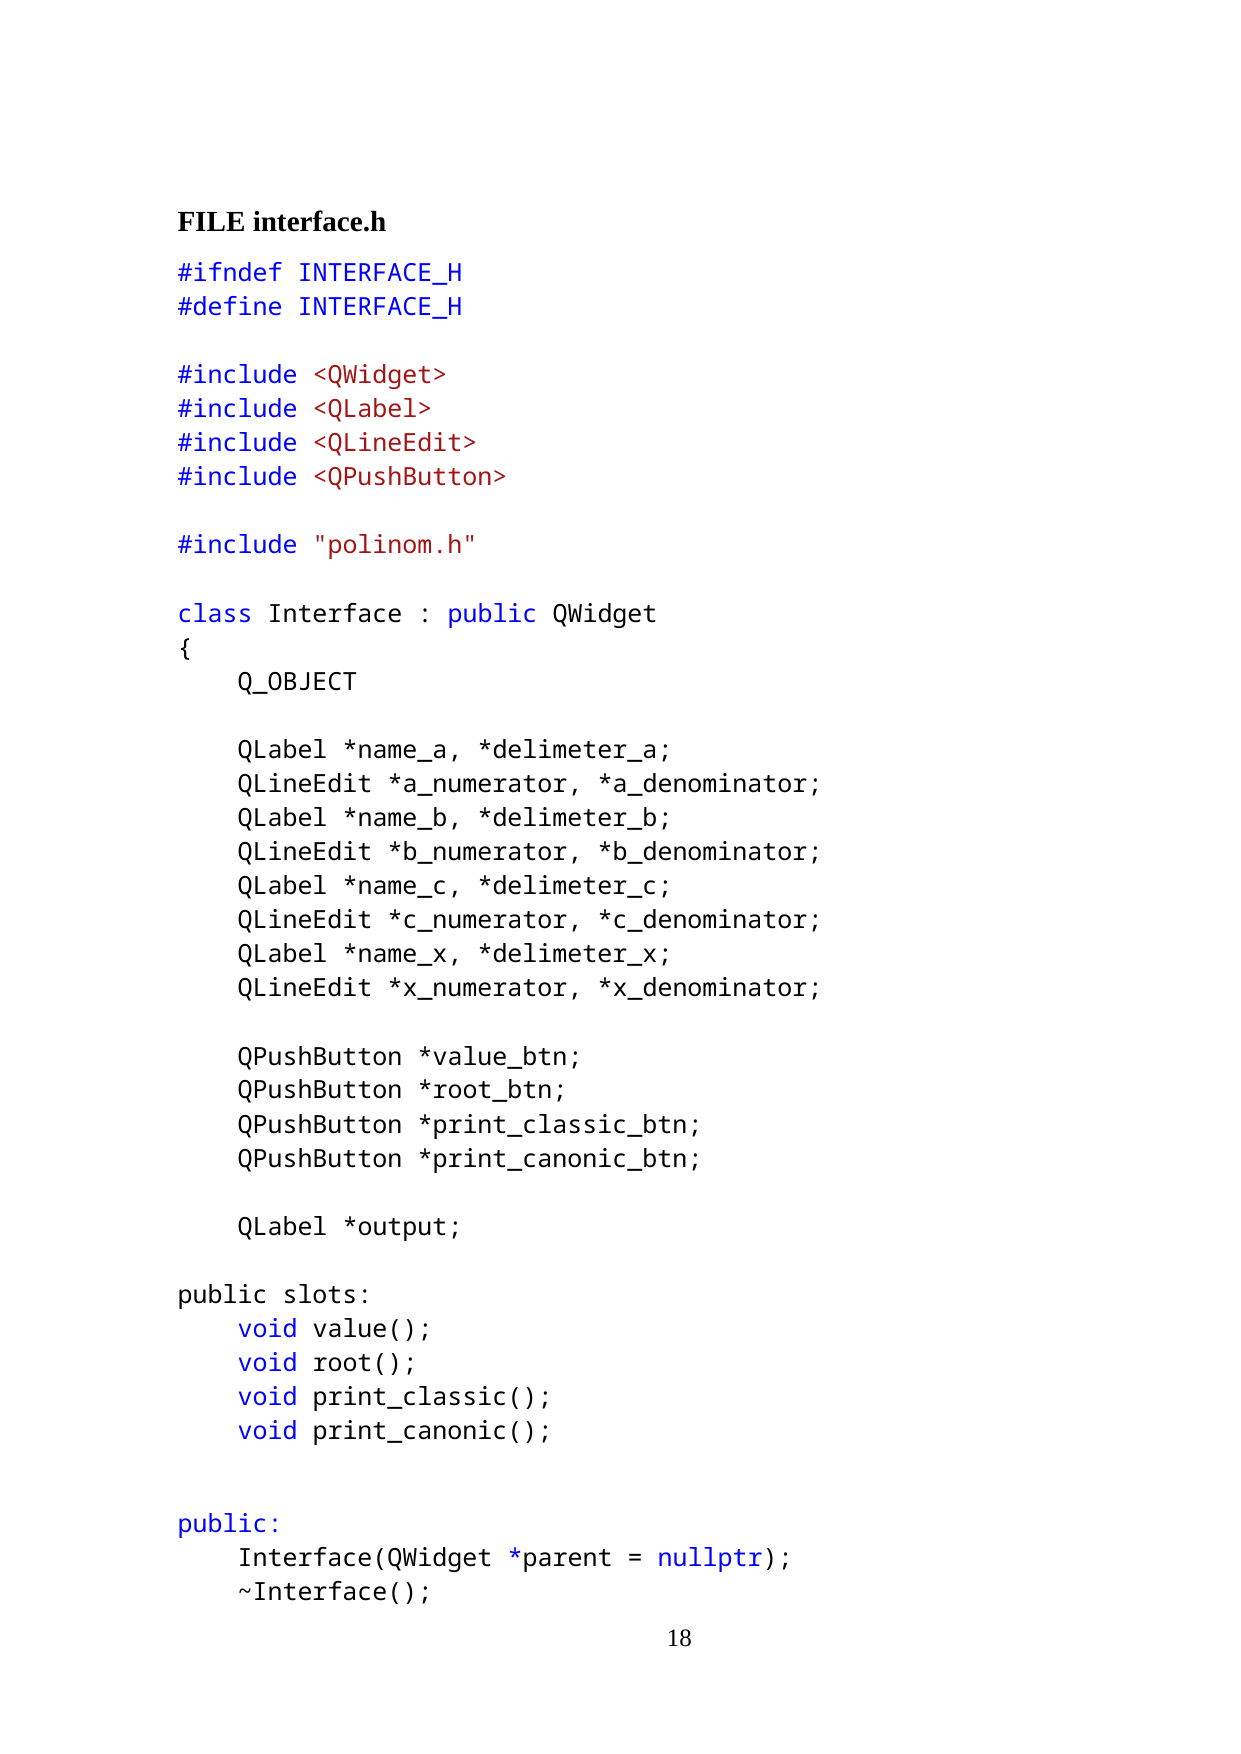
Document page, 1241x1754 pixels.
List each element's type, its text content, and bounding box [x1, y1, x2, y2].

text QLineEdit *c_numerator, *c_denominator; [177, 902, 1181, 936]
text QLineEdit *b_numerator, *b_denominator; [177, 834, 1181, 868]
text #include <QWidget> [177, 357, 1181, 391]
text QPushButton *print_classic_btn; [177, 1106, 1181, 1140]
text ~Interface(); [177, 1574, 1181, 1608]
text #include <QPushButton> [177, 459, 1181, 493]
text QLineEdit *x_numerator, *x_denominator; [177, 970, 1181, 1004]
text #include "polinom.h" [177, 527, 1181, 561]
text #define INTERFACE_H [177, 289, 1181, 323]
text Q_OBJECT [177, 663, 1181, 697]
text QPushButton *value_btn; [177, 1038, 1181, 1072]
text QLabel *name_x, *delimeter_x; [177, 936, 1181, 970]
text #include <QLabel> [177, 391, 1181, 425]
text void print_classic(); [177, 1379, 1181, 1413]
text FILE interface.h [177, 204, 1181, 238]
text QPushButton *print_canonic_btn; [177, 1140, 1181, 1174]
text #include <QLineEdit> [177, 425, 1181, 459]
text QLabel *name_a, *delimeter_a; [177, 732, 1181, 766]
text QLabel *name_c, *delimeter_c; [177, 868, 1181, 902]
text class Interface : public QWidget [177, 595, 1181, 629]
text Interface(QWidget *parent = nullptr); [177, 1540, 1181, 1574]
text QLabel *name_b, *delimeter_b; [177, 800, 1181, 834]
text { [177, 629, 1181, 663]
text QLabel *output; [177, 1208, 1181, 1242]
text public: [177, 1506, 1181, 1540]
text QLineEdit *a_numerator, *a_denominator; [177, 766, 1181, 800]
text public slots: [177, 1277, 1181, 1311]
text void value(); [177, 1311, 1181, 1345]
text void print_canonic(); [177, 1413, 1181, 1447]
text #ifndef INTERFACE_H [177, 255, 1181, 289]
text void root(); [177, 1345, 1181, 1379]
text QPushButton *root_btn; [177, 1072, 1181, 1106]
